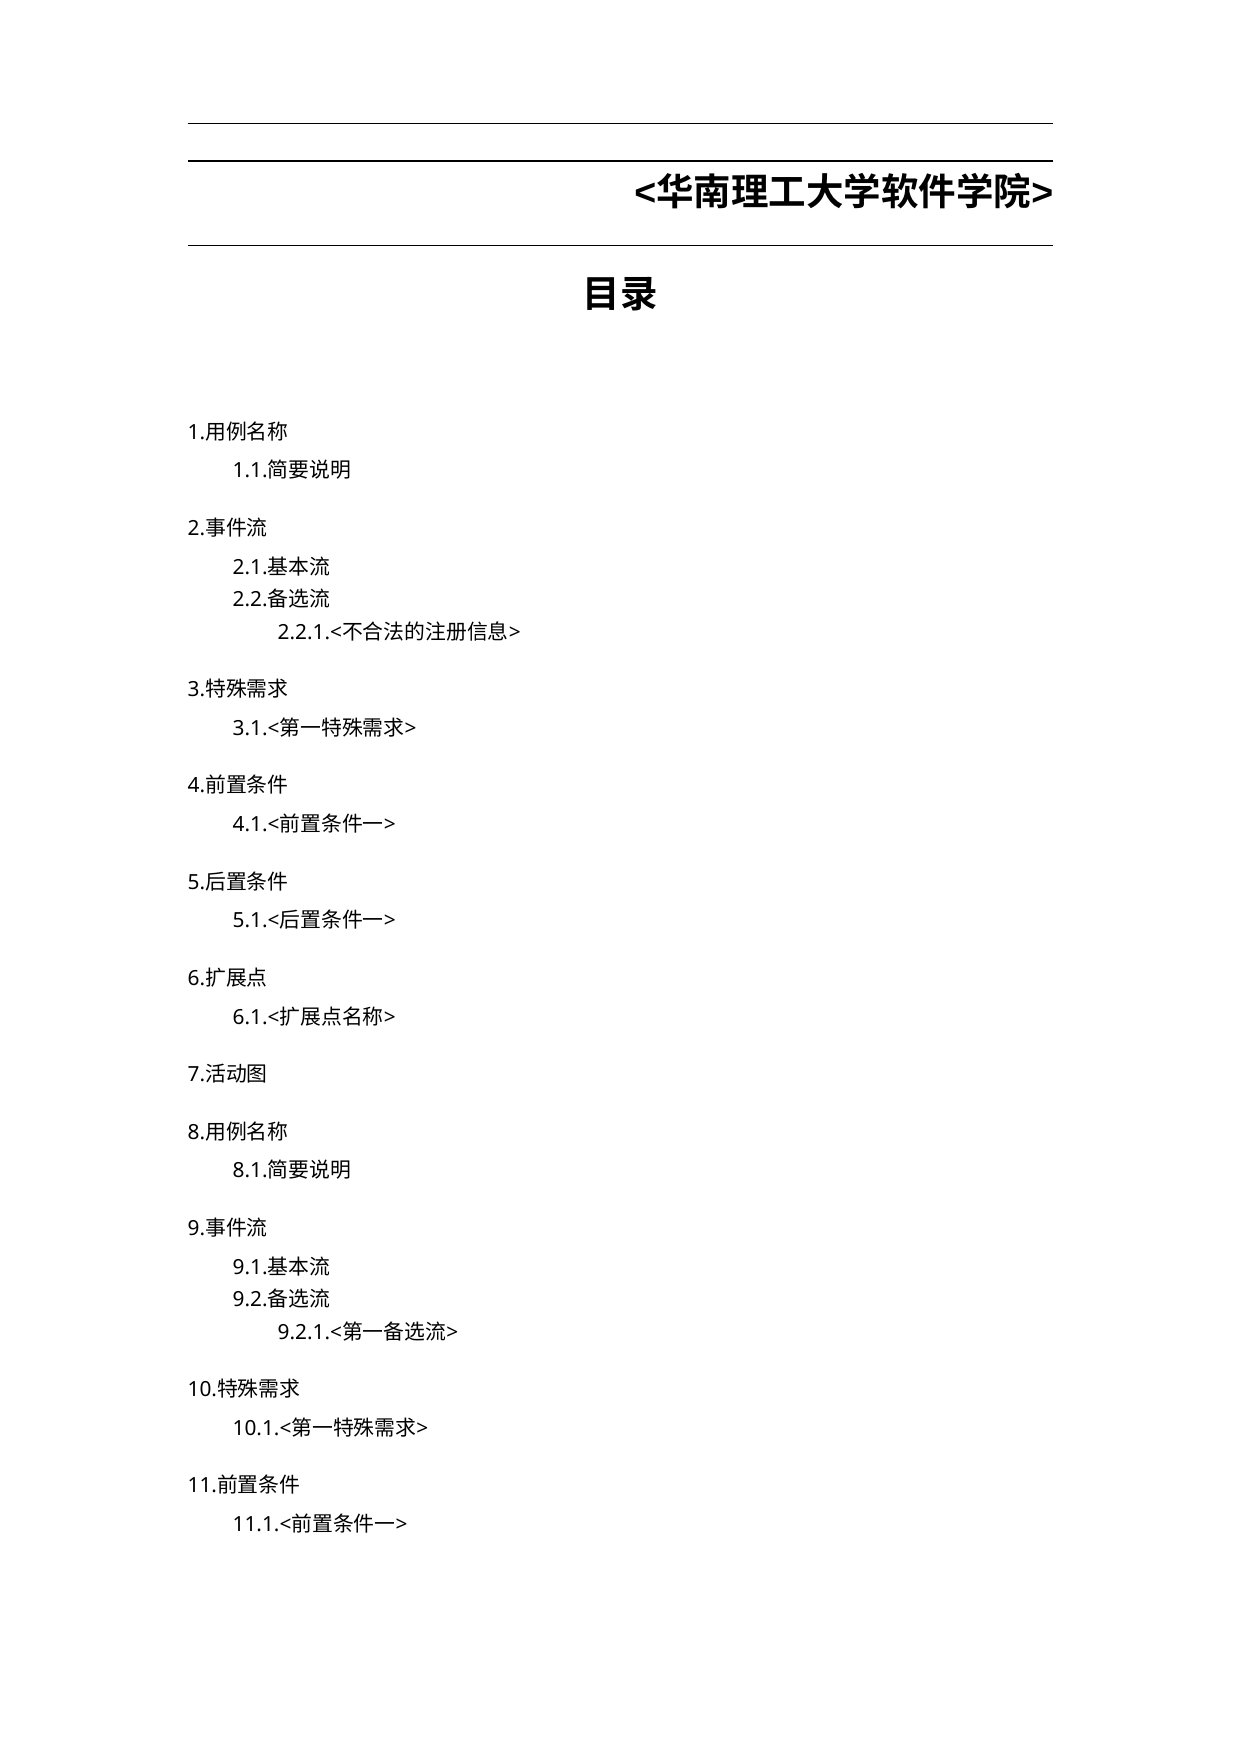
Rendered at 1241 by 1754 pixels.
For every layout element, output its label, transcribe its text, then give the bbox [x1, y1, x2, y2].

list <扩展点名称> 5 [232, 999, 1053, 1031]
list 基本流 5 [232, 549, 1053, 581]
list 用例名称 5 [187, 414, 1053, 446]
list <不合法的注册信息> 5 [277, 614, 1053, 646]
list <前置条件一> 7 [232, 1506, 1053, 1539]
list 简要说明 5 [232, 453, 1053, 485]
list 简要说明 6 [232, 1153, 1053, 1185]
list 备选流 6 [232, 1281, 1053, 1314]
list 活动图 6 [187, 1056, 1053, 1089]
list 扩展点 5 [187, 960, 1053, 993]
list <第一特殊需求> 7 [232, 1410, 1053, 1443]
list 备选流 5 [232, 581, 1053, 614]
list 前置条件 7 [187, 1468, 1053, 1500]
list <后置条件一> 5 [232, 903, 1053, 935]
list 用例名称 6 [187, 1114, 1053, 1146]
list 事件流 5 [187, 510, 1053, 543]
list <第一备选流> 6 [277, 1314, 1053, 1346]
list 特殊需求 6 [187, 1371, 1053, 1404]
list 基本流 6 [232, 1249, 1053, 1281]
list 前置条件 5 [187, 768, 1053, 800]
list <前置条件一> 5 [232, 806, 1053, 839]
list 事件流 6 [187, 1210, 1053, 1243]
list 后置条件 5 [187, 864, 1053, 896]
list 特殊需求 5 [187, 671, 1053, 704]
list <第一特殊需求> 5 [232, 710, 1053, 743]
title 目录 [187, 259, 1053, 324]
